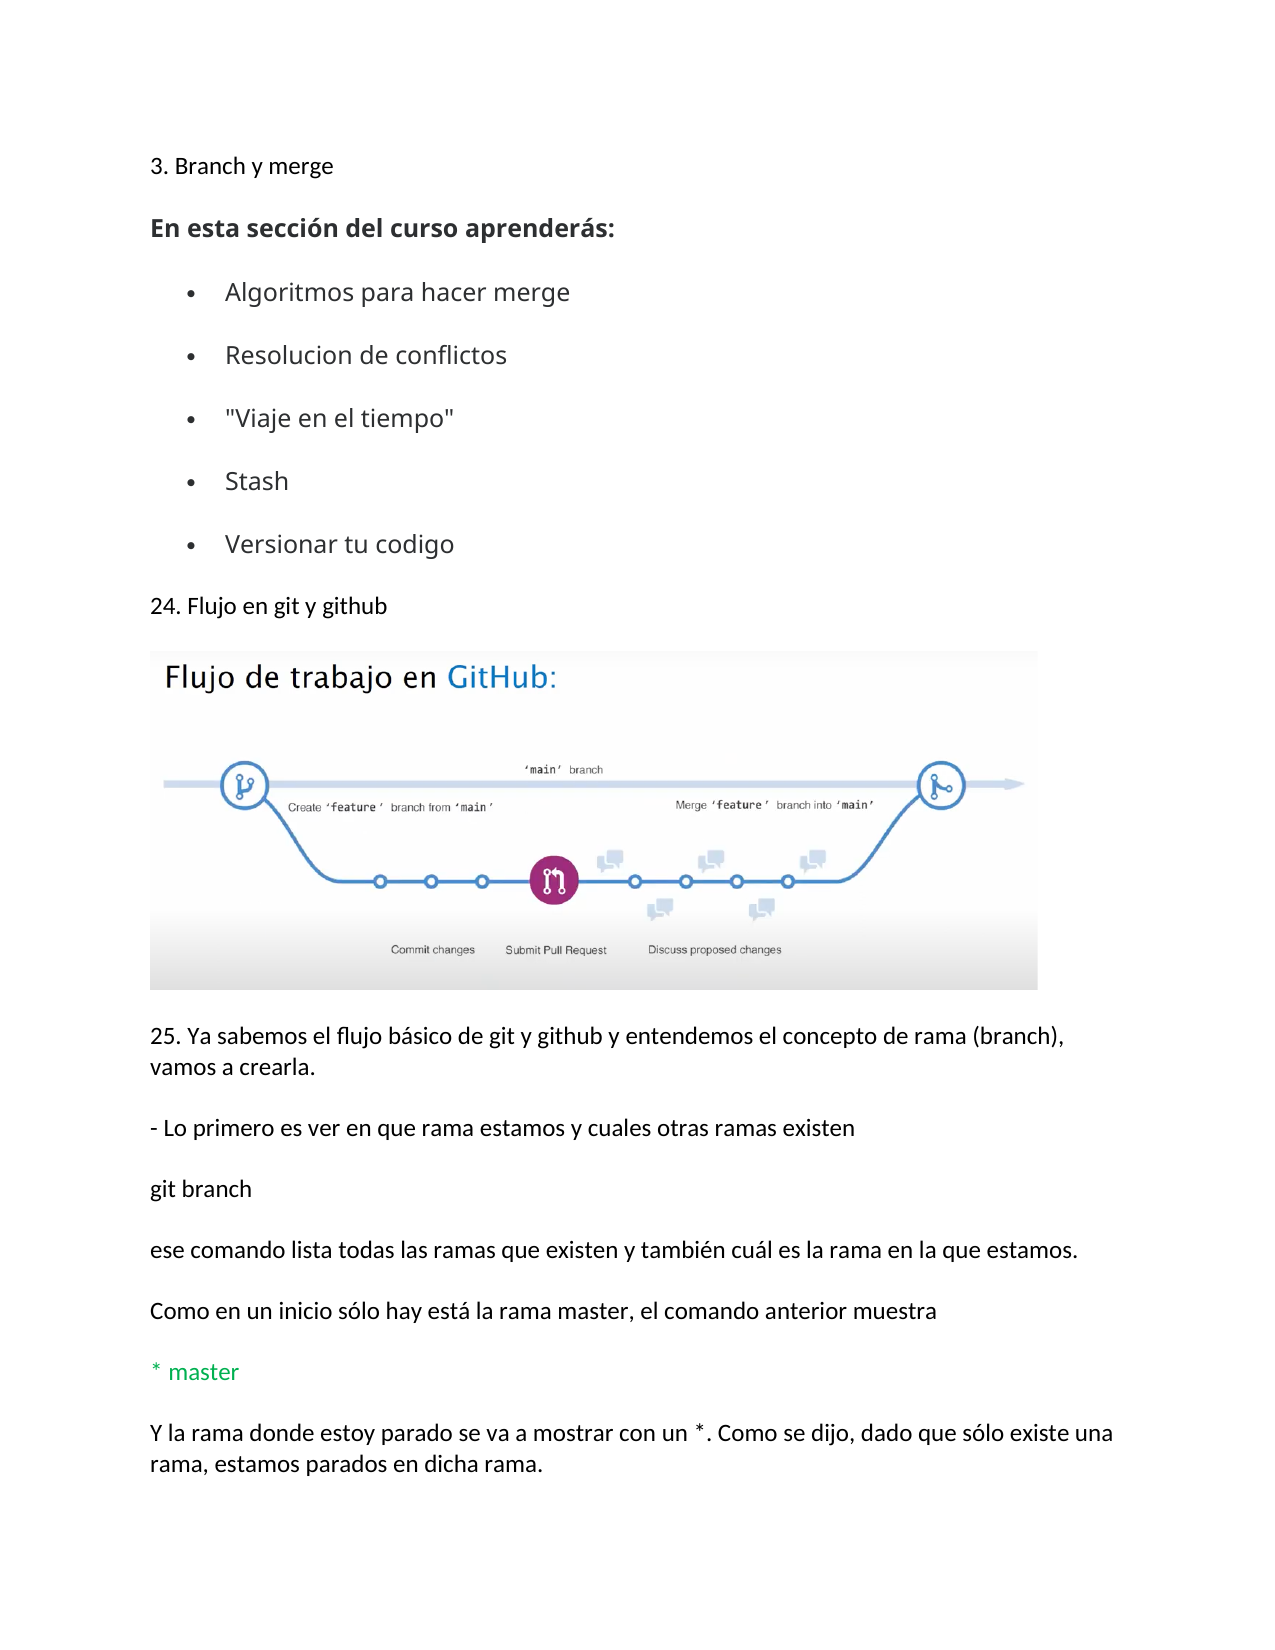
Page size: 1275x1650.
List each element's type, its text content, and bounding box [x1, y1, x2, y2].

text 25. Ya sabemos el flujo básico de git y github y entendemos el concepto de rama (branch), vamos a crearla. [150, 1021, 1125, 1082]
picture [150, 651, 1038, 990]
text - Lo primero es ver en que rama estamos y cuales otras ramas existen [150, 1112, 1125, 1143]
text 24. Flujo en git y github [150, 590, 1125, 621]
text * master [150, 1356, 1125, 1387]
text Como en un inicio sólo hay está la rama master, el comando anterior muestra [150, 1295, 1125, 1326]
list Algoritmos para hacer merge [187, 274, 1125, 308]
text En esta sección del curso aprenderás: [150, 211, 1125, 245]
text 3. Branch y merge [150, 150, 1125, 181]
text Y la rama donde estoy parado se va a mostrar con un *. Como se dijo, dado que sólo existe una rama, estamos parados en dicha rama. [150, 1417, 1125, 1478]
list Resolucion de conflictos [187, 337, 1125, 372]
list Stash [187, 464, 1125, 498]
text ese comando lista todas las ramas que existen y también cuál es la rama en la que estamos. [150, 1234, 1125, 1265]
list Versionar tu codigo [187, 527, 1125, 561]
list "Viaje en el tiempo" [187, 401, 1125, 435]
text git branch [150, 1173, 1125, 1204]
